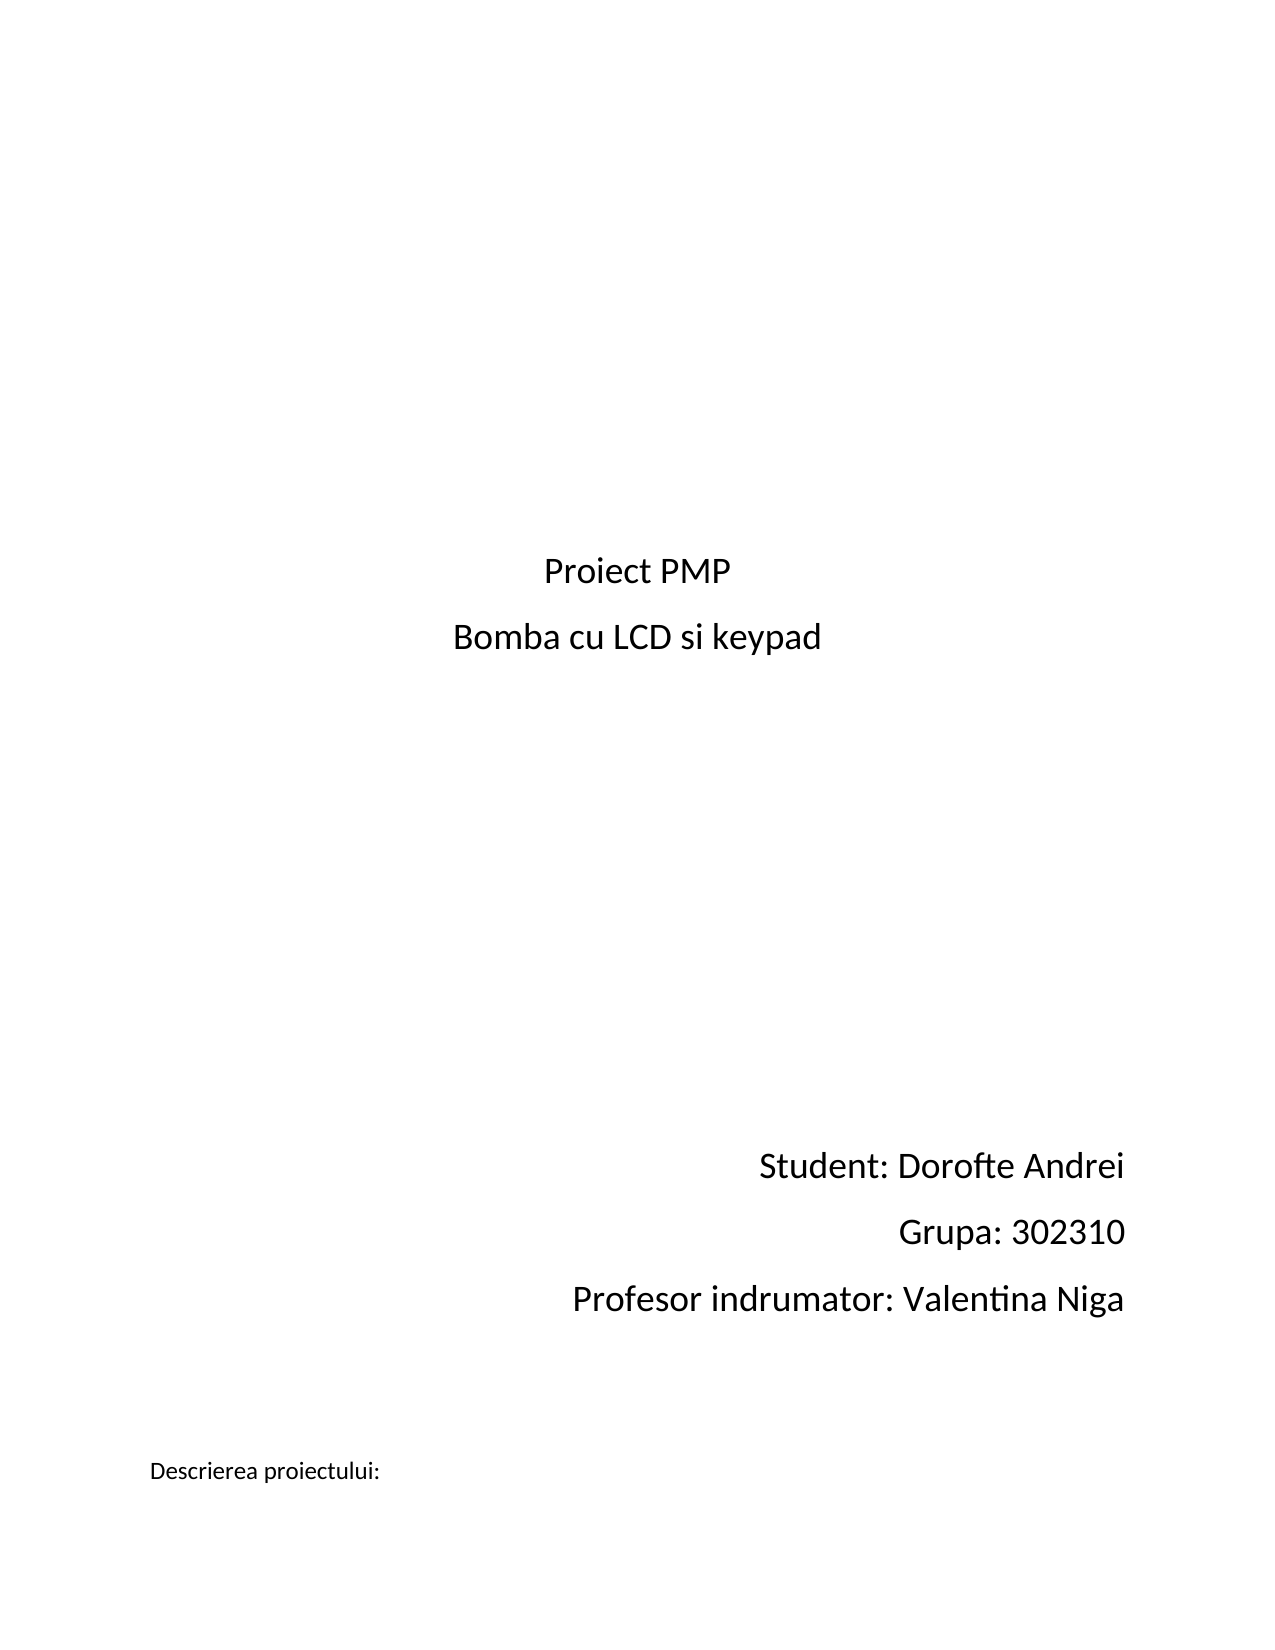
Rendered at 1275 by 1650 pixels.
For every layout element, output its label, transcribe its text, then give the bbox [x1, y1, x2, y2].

text Descrierea proiectului: [150, 1455, 1125, 1486]
text Bomba cu LCD si keypad [150, 613, 1125, 659]
text Student: Dorofte Andrei [150, 1142, 1125, 1188]
text Profesor indrumator: Valentina Niga [150, 1274, 1125, 1320]
text Grupa: 302310 [150, 1208, 1125, 1254]
text Proiect PMP [150, 547, 1125, 593]
